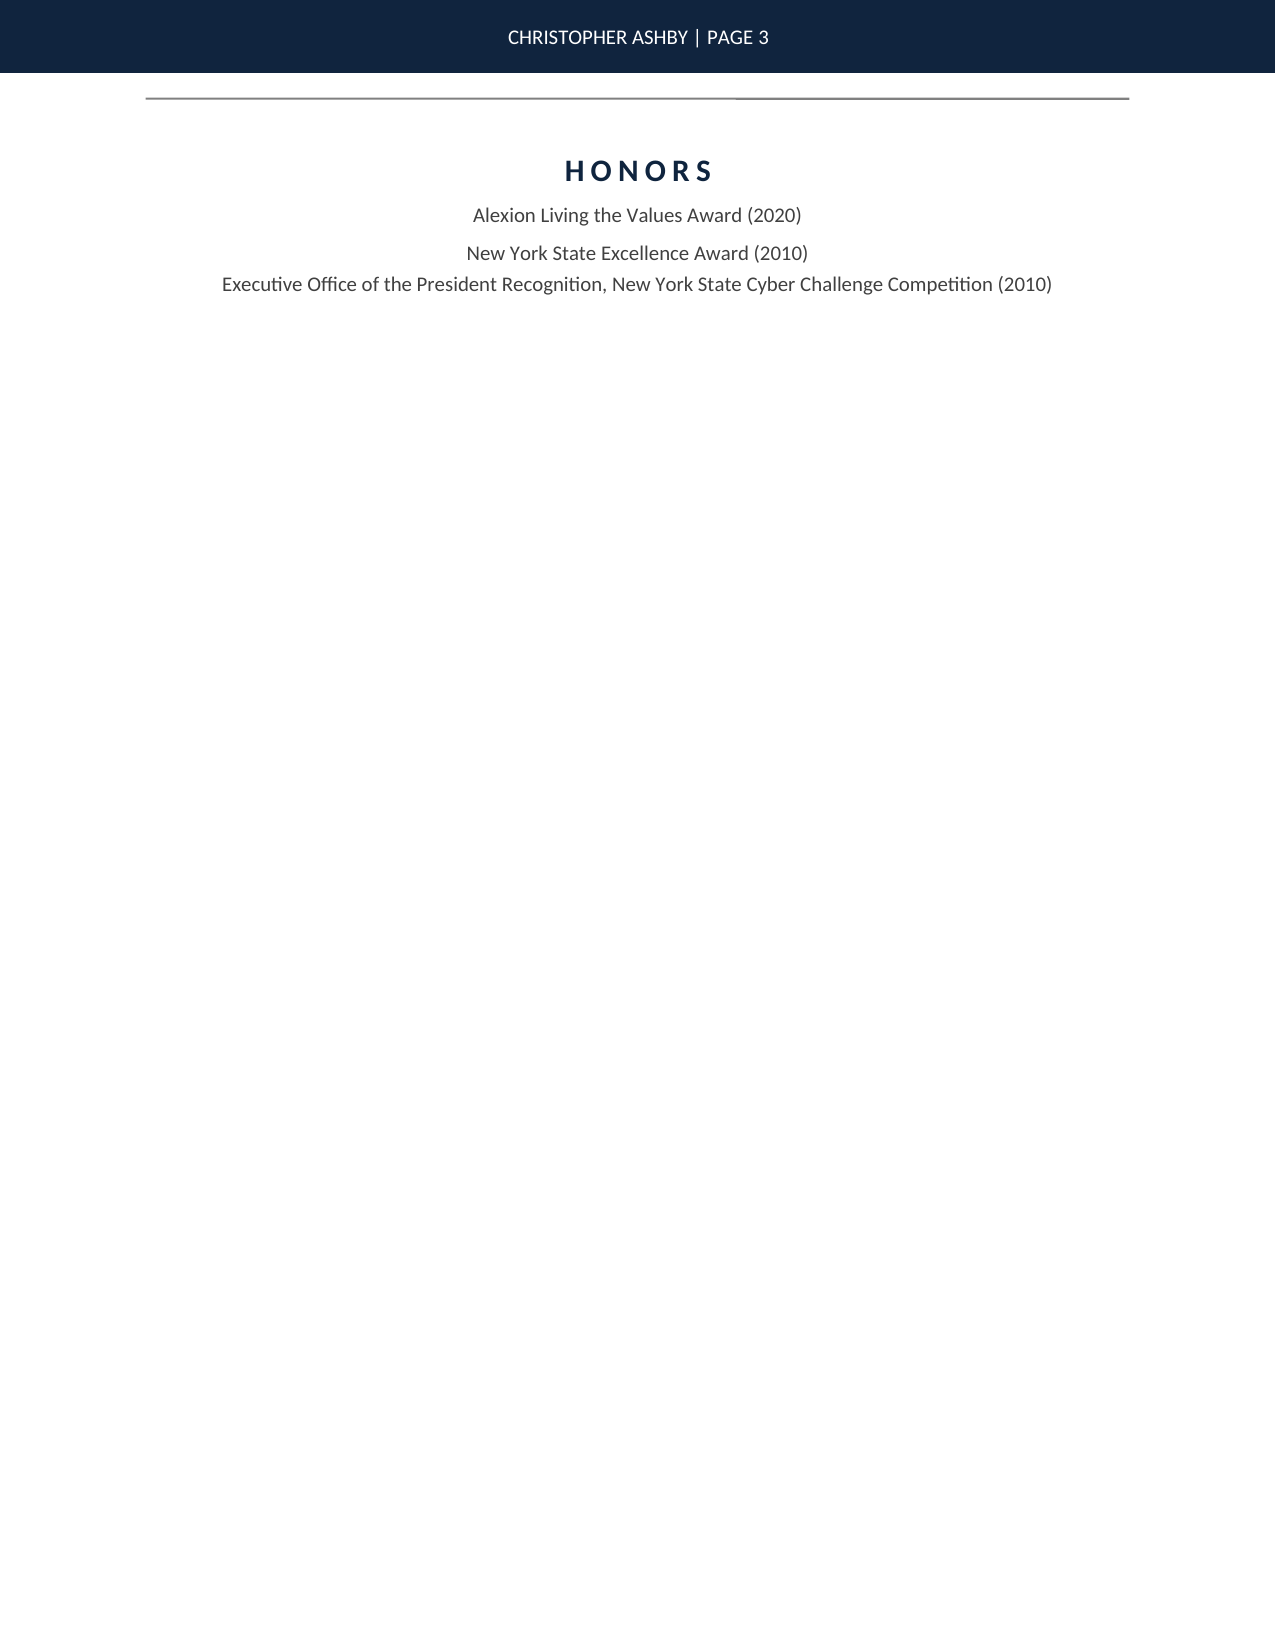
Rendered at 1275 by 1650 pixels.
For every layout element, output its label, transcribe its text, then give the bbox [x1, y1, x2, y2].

title Alexion Living the Values Award (2020) [75, 202, 1200, 227]
title Executive Office of the President Recognition, New York State Cyber Challenge Competition (2010) [75, 271, 1200, 297]
title New York State Excellence Award (2010) [75, 240, 1200, 265]
text HONORS [75, 151, 1200, 189]
